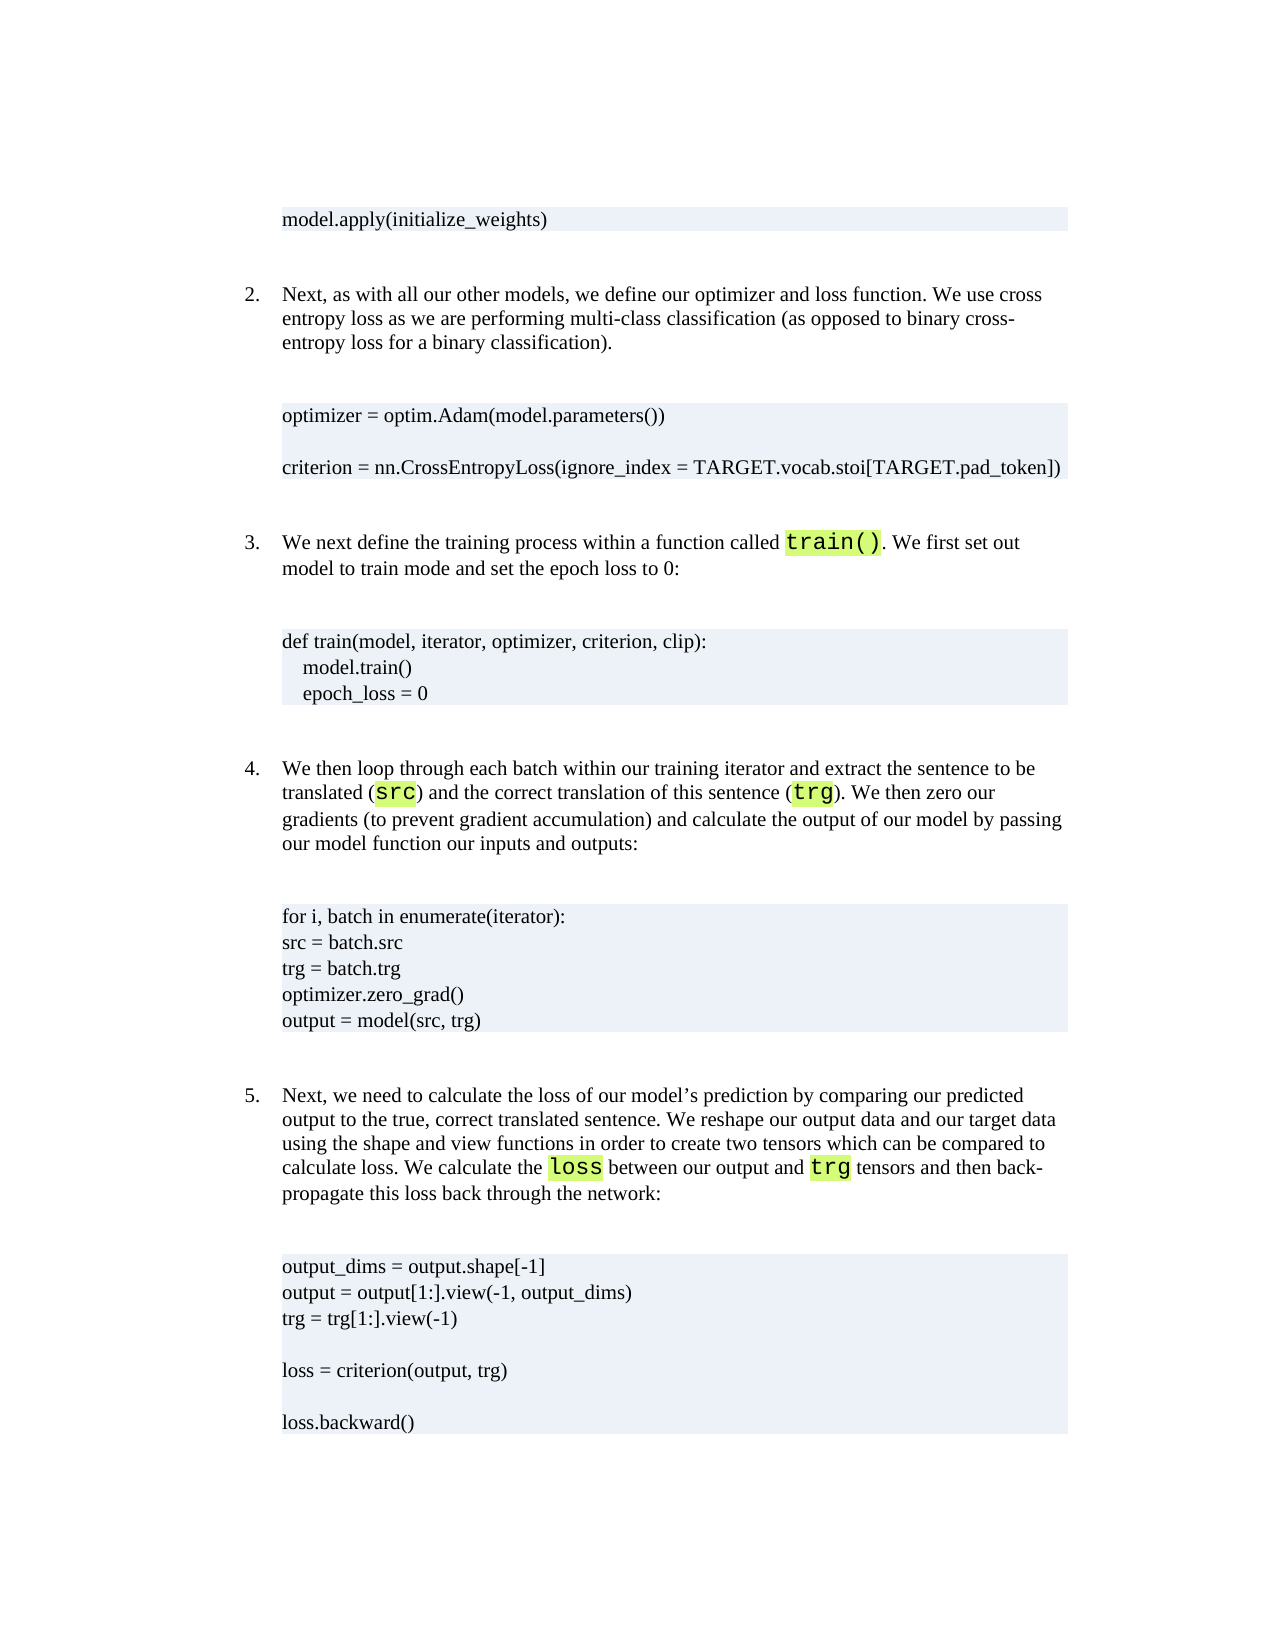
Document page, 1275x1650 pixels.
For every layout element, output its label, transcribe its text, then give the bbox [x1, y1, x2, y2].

text loss.backward() [282, 1410, 1068, 1434]
list Next, we need to calculate the loss of our model’s prediction by comparing our predicted output to the true, correct translated sentence. We reshape our output data and our target data using the shape and view functions in order to create two tensors which can be compared to calculate loss. We calculate the loss between our output and trg tensors and then back-propagate this loss back through the network: [244, 1083, 1068, 1205]
text trg = trg[1:].view(-1) [282, 1306, 1068, 1330]
text output = model(src, trg) [282, 1008, 1068, 1032]
text trg = batch.trg [282, 956, 1068, 980]
text epoch_loss = 0 [282, 681, 1068, 705]
text loss = criterion(output, trg) [282, 1358, 1068, 1382]
text def train(model, iterator, optimizer, criterion, clip): [282, 629, 1068, 653]
text output = output[1:].view(-1, output_dims) [282, 1280, 1068, 1304]
list We then loop through each batch within our training iterator and extract the sentence to be translated (src) and the correct translation of this sentence (trg). We then zero our gradients (to prevent gradient accumulation) and calculate the output of our model by passing our model function our inputs and outputs: [244, 756, 1068, 855]
text model.train() [282, 655, 1068, 679]
list We next define the training process within a function called train(). We first set out model to train mode and set the epoch loss to 0: [244, 530, 1068, 580]
text src = batch.src [282, 930, 1068, 954]
text for i, batch in enumerate(iterator): [282, 904, 1068, 928]
text criterion = nn.CrossEntropyLoss(ignore_index = TARGET.vocab.stoi[TARGET.pad_token]) [282, 455, 1068, 479]
text optimizer = optim.Adam(model.parameters()) [282, 403, 1068, 427]
text output_dims = output.shape[-1] [282, 1254, 1068, 1278]
text optimizer.zero_grad() [282, 982, 1068, 1006]
list Next, as with all our other models, we define our optimizer and loss function. We use cross entropy loss as we are performing multi-class classification (as opposed to binary cross-entropy loss for a binary classification). [244, 282, 1068, 354]
text model.apply(initialize_weights) [282, 207, 1068, 231]
